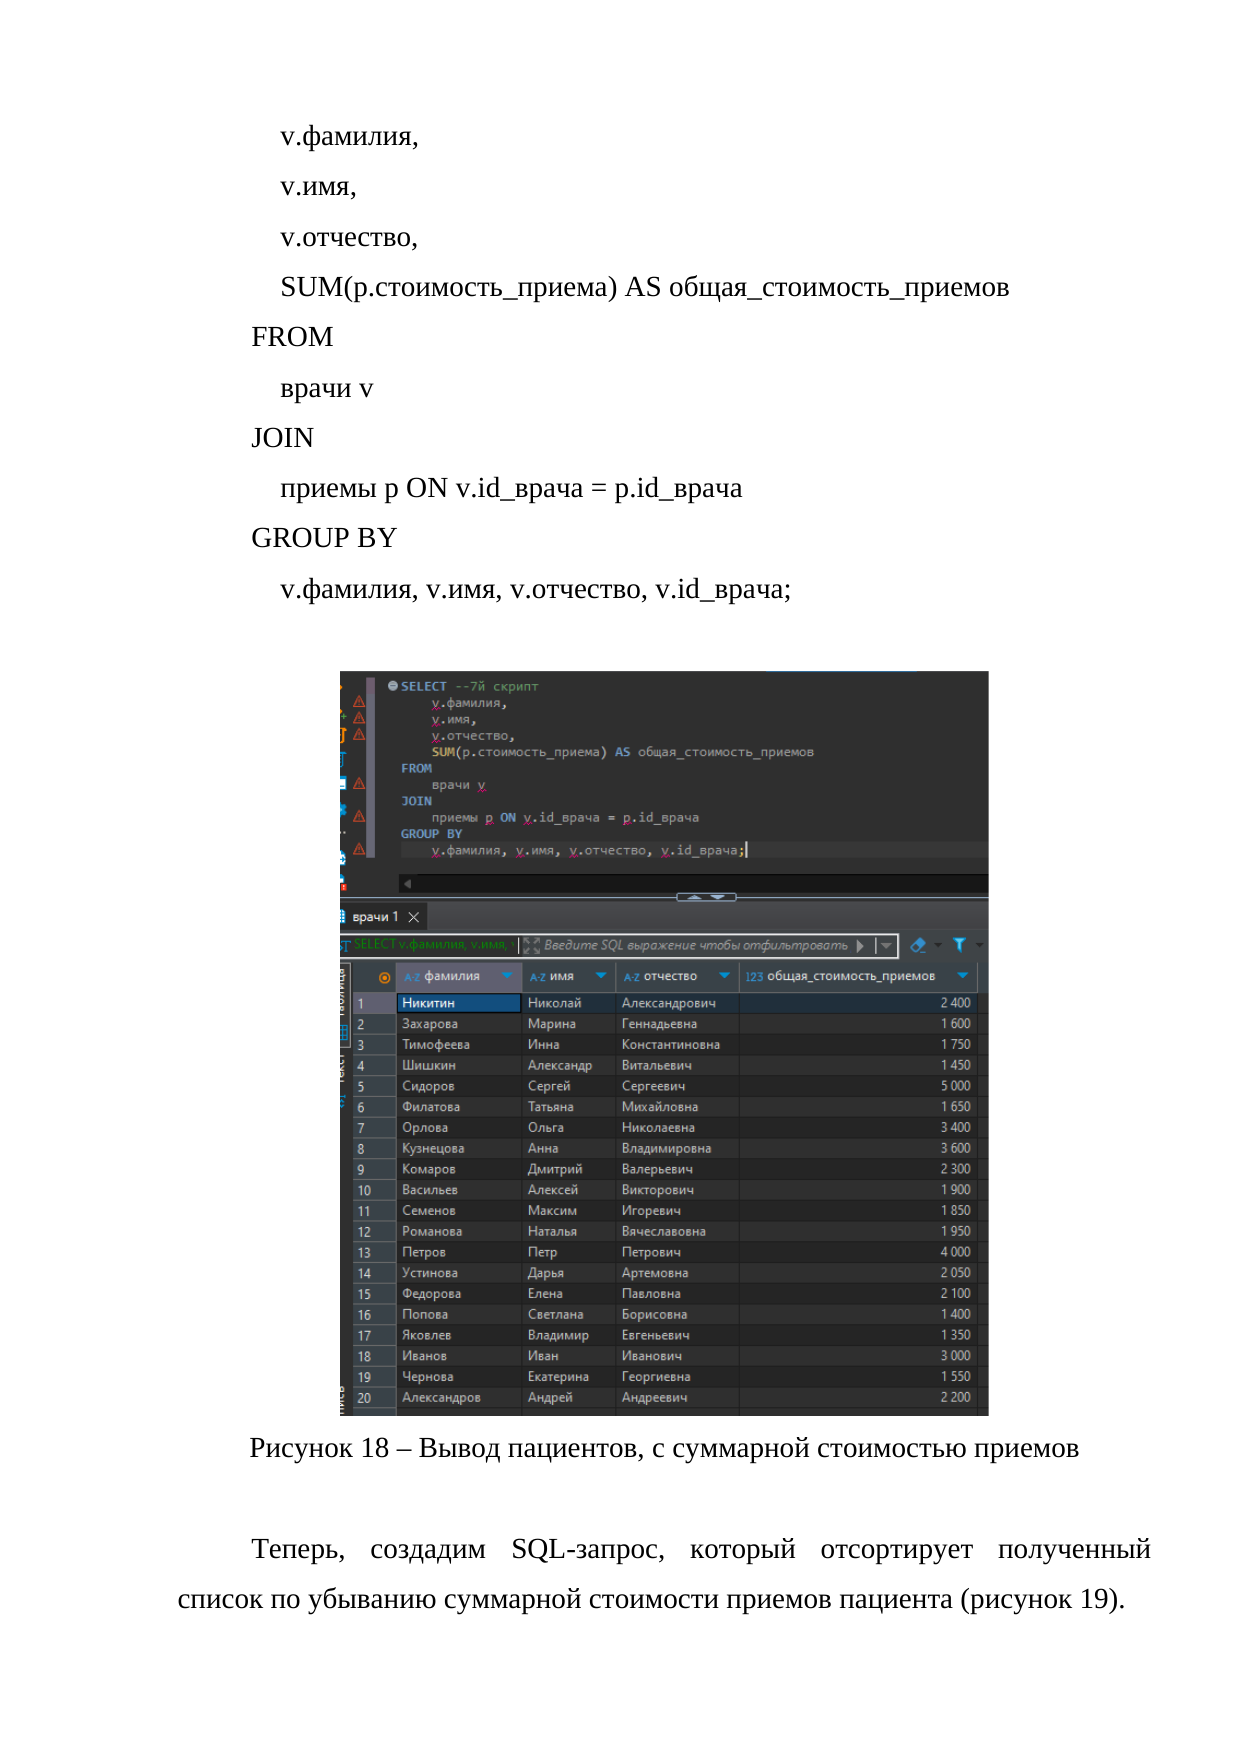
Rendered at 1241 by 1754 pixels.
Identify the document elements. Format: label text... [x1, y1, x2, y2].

text v.отчество, [177, 219, 1152, 252]
text v.имя, [177, 168, 1152, 202]
text FROM [177, 319, 1152, 353]
text v.фамилия, v.имя, v.отчество, v.id_врача; [177, 571, 1152, 604]
picture [340, 671, 989, 1416]
text приемы p ON v.id_врача = p.id_врача [177, 470, 1152, 504]
text SUM(p.стоимость_приема) AS общая_стоимость_приемов [177, 269, 1152, 303]
text v.фамилия, [177, 118, 1152, 152]
text Рисунок 18 – Вывод пациентов, с суммарной стоимостью приемов [177, 1430, 1152, 1464]
text Теперь, создадим SQL-запрос, который отсортирует полученный список по убыванию суммарной стоимости приемов пациента (рисунок 19). [177, 1531, 1152, 1615]
text GROUP BY [177, 521, 1152, 554]
text врачи v [177, 370, 1152, 403]
text JOIN [177, 420, 1152, 453]
